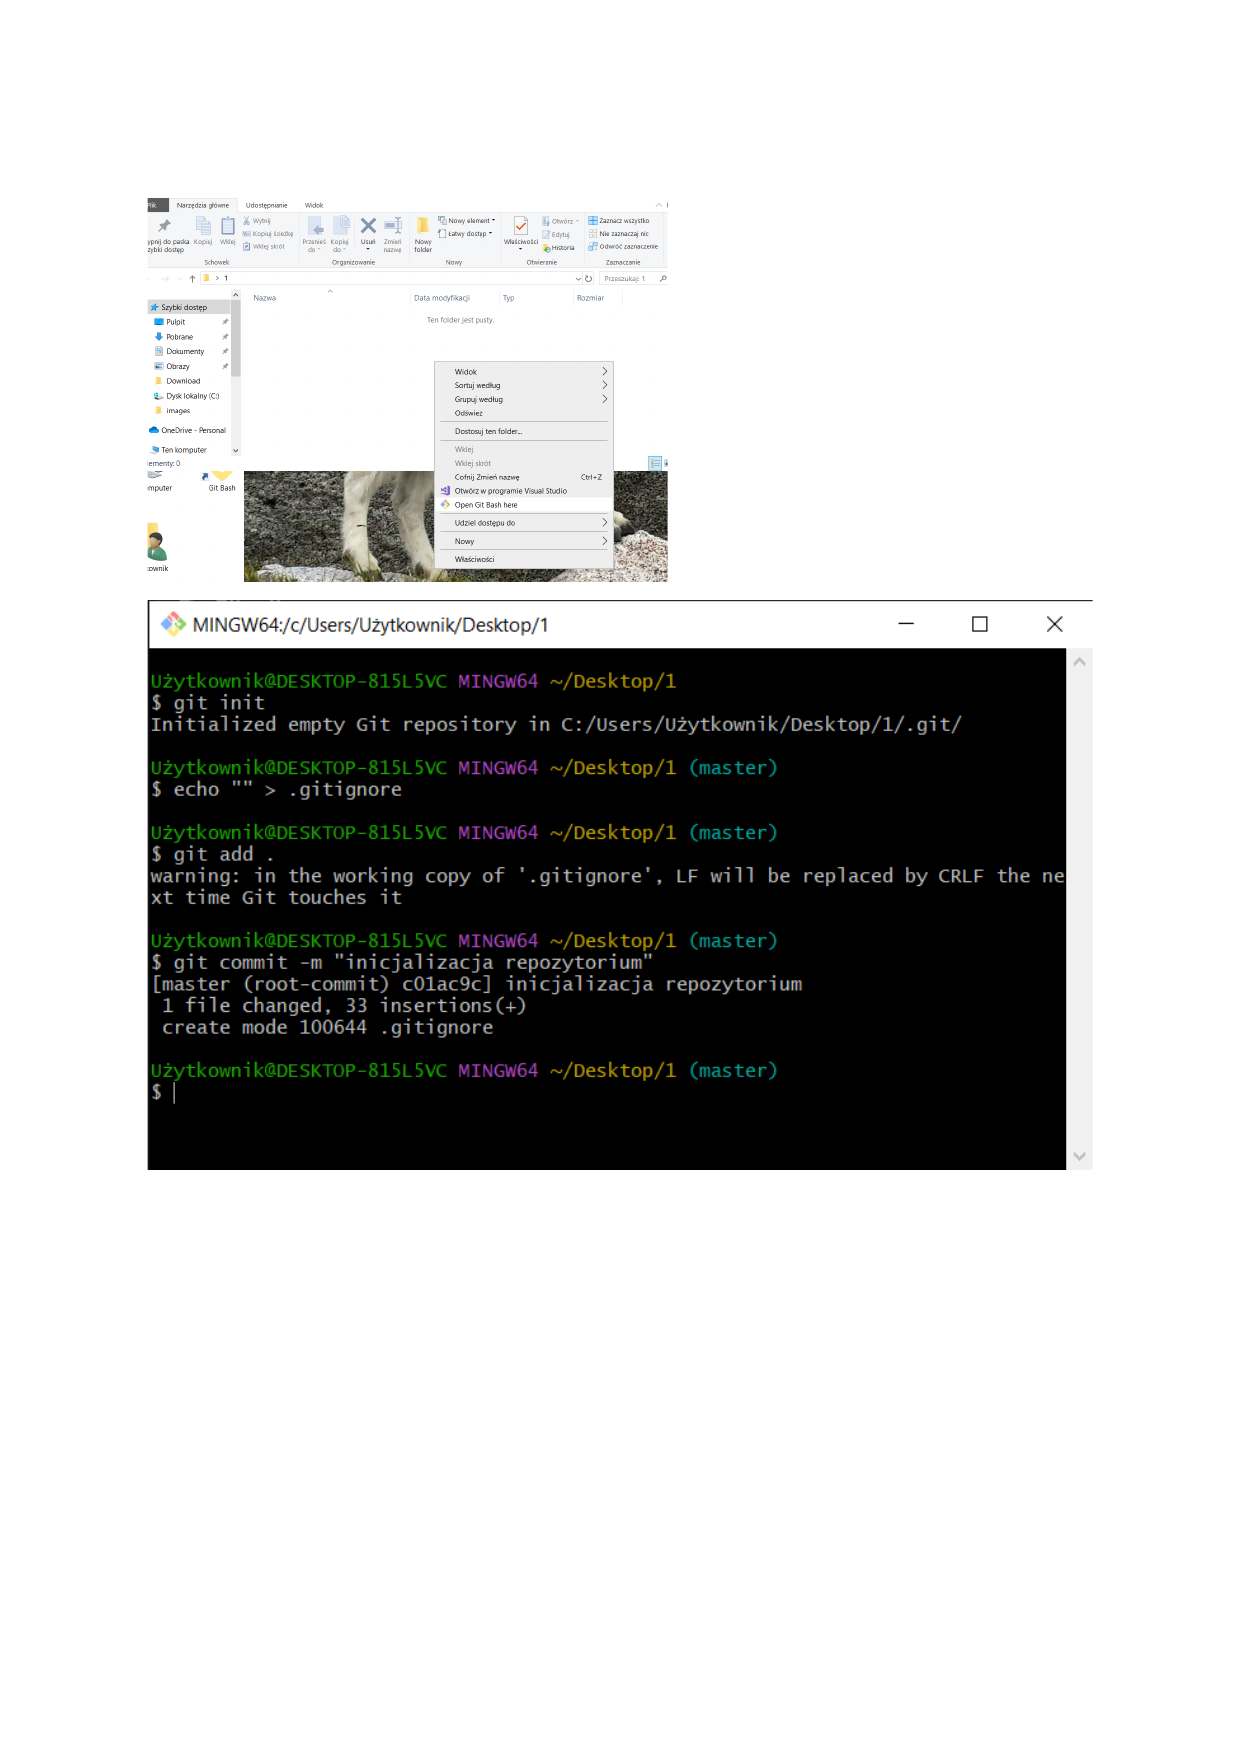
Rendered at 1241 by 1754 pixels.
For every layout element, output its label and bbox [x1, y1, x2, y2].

picture [147, 600, 1093, 1170]
picture [147, 194, 668, 582]
